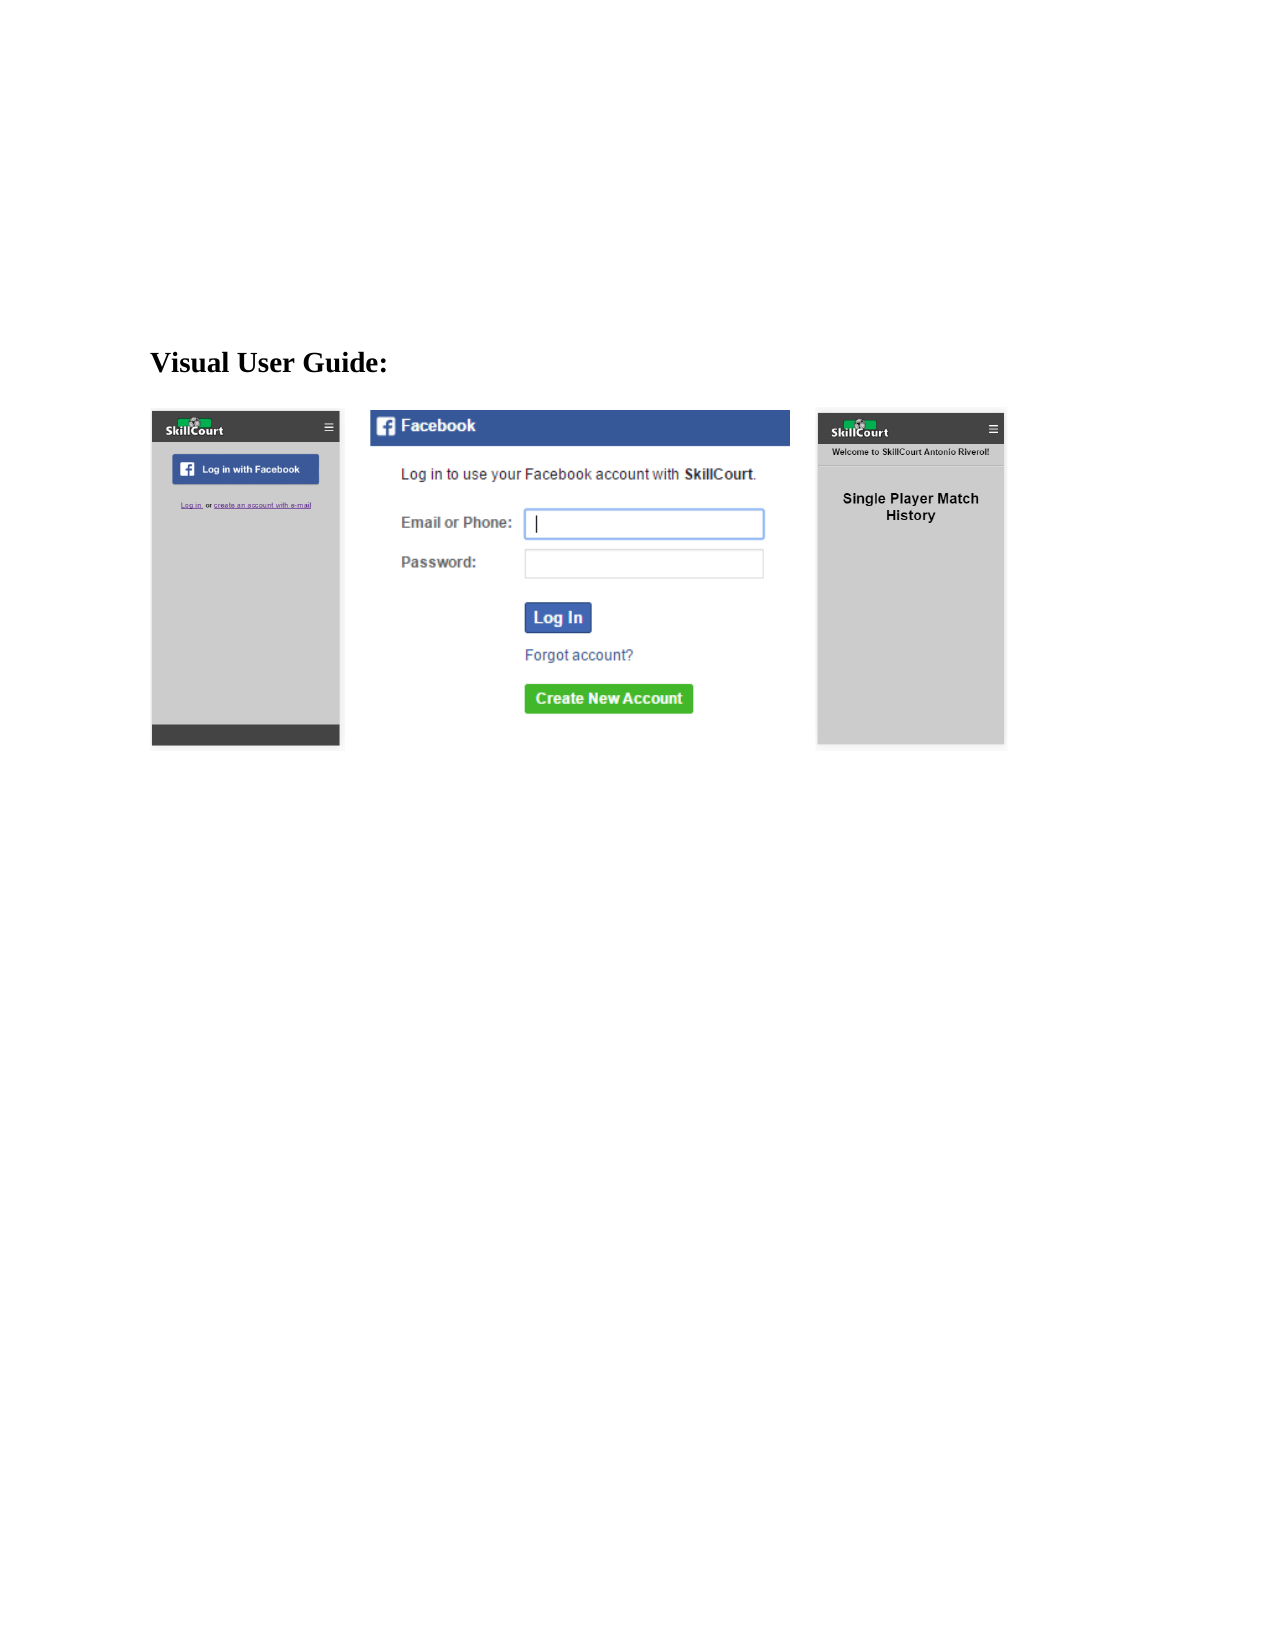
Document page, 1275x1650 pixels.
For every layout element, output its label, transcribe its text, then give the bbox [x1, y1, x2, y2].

picture [815, 407, 1008, 751]
picture [370, 410, 790, 751]
text Visual User Guide: [150, 345, 1125, 379]
picture [150, 408, 345, 751]
